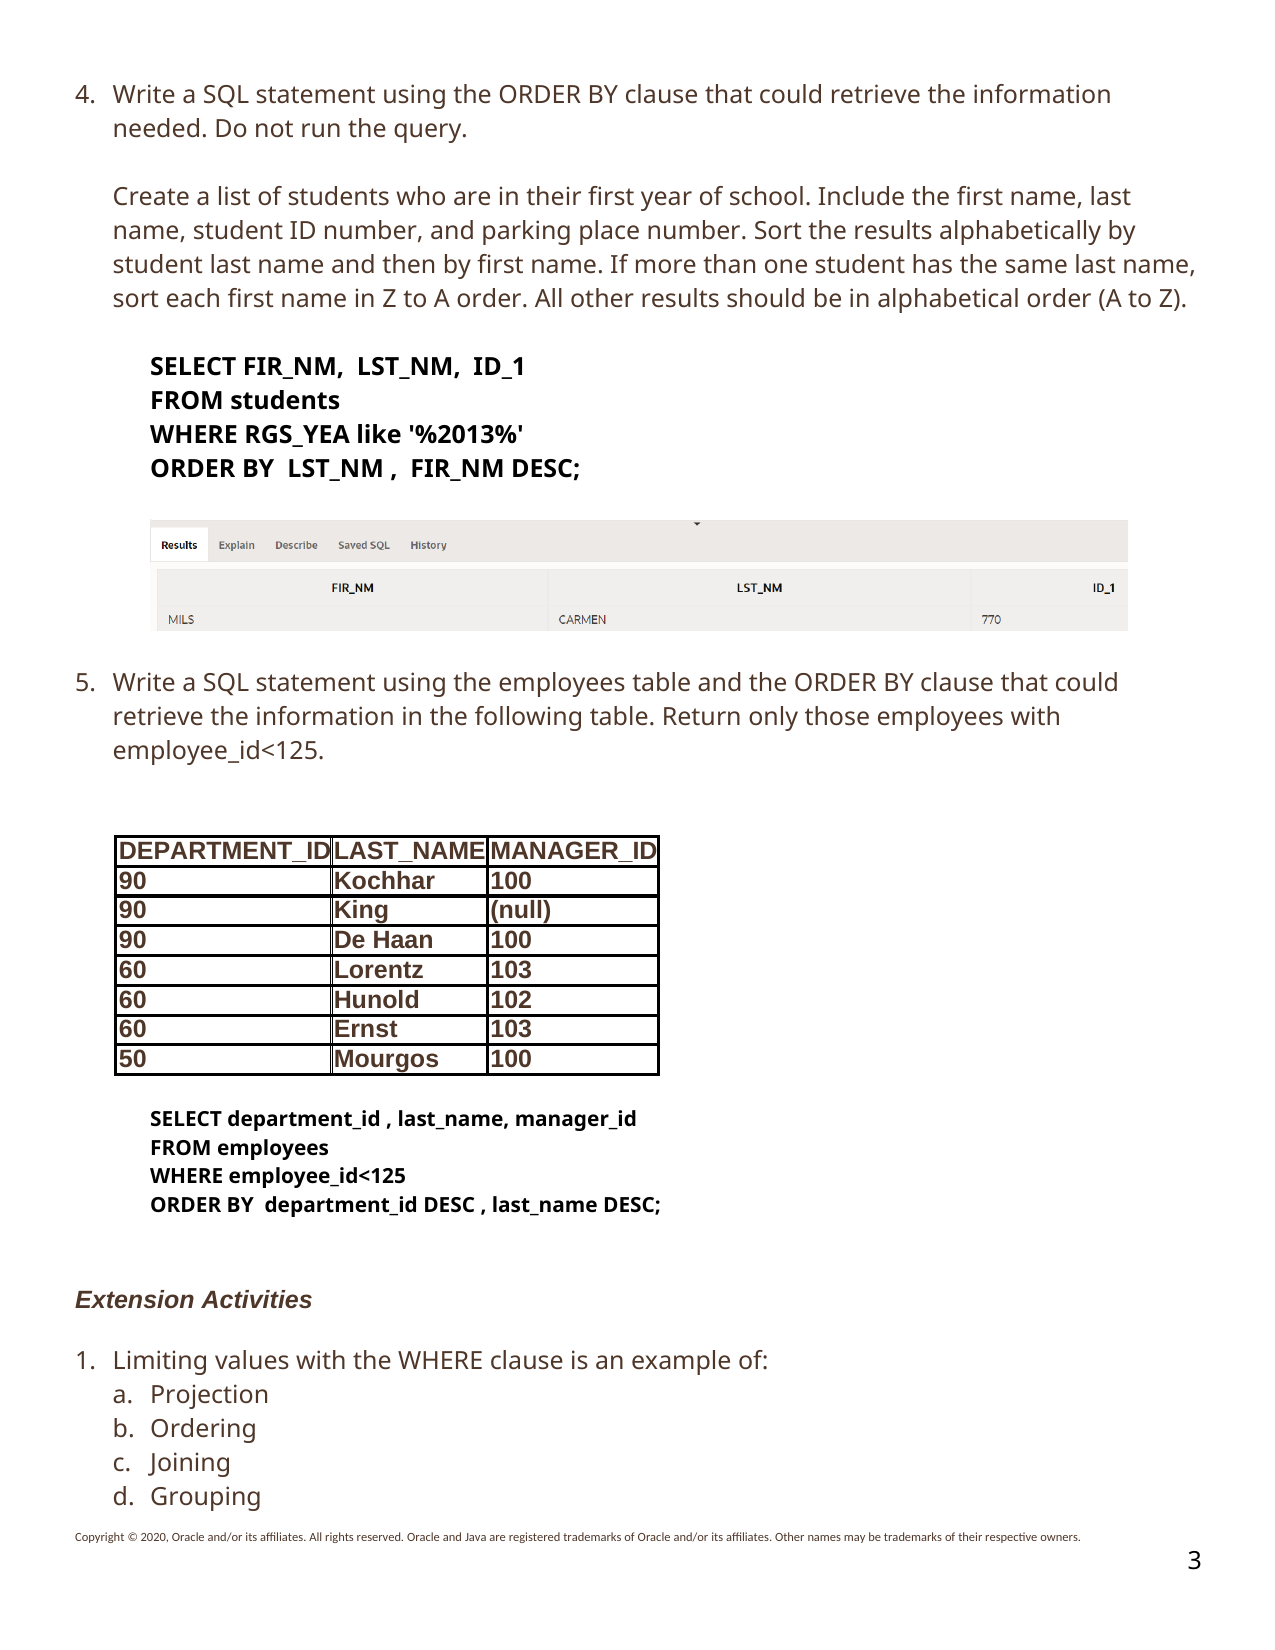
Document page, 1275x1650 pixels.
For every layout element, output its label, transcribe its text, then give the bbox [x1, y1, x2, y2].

text WHERE employee_id<125 [150, 1161, 1275, 1190]
text ORDER BY LST_NM , FIR_NM DESC; [150, 451, 1275, 485]
table_cell 60 [117, 987, 330, 1013]
table_header LAST_NAME [333, 838, 486, 864]
table_cell De Haan [333, 927, 486, 954]
table_header MANAGER_ID [489, 838, 657, 864]
table_cell Ernst [333, 1017, 486, 1043]
list Projection [112, 1377, 1275, 1411]
table_cell 90 [117, 868, 330, 894]
table_cell 100 [489, 1046, 657, 1073]
table_cell 60 [117, 1017, 330, 1043]
table_cell 90 [117, 898, 330, 924]
text WHERE RGS_YEA like '%2013%' [150, 417, 1275, 451]
table_cell 50 [117, 1046, 330, 1073]
table_cell Lorentz [333, 957, 486, 984]
table_cell Mourgos [333, 1046, 486, 1073]
table_cell (null) [489, 898, 657, 924]
table_cell 102 [489, 987, 657, 1013]
table_cell 100 [489, 927, 657, 954]
list Limiting values with the WHERE clause is an example of: [75, 1342, 1275, 1377]
list Ordering [112, 1411, 1275, 1445]
text SELECT department_id , last_name, manager_id [150, 1104, 1275, 1133]
text ORDER BY department_id DESC , last_name DESC; [150, 1190, 1275, 1218]
text FROM students [150, 383, 1275, 417]
picture [150, 519, 1129, 631]
text SELECT FIR_NM, LST_NM, ID_1 [150, 349, 1275, 383]
text Create a list of students who are in their first year of school. Include the first name, last name, student ID number, and parking place number. Sort the results alphabetically by student last name and then by first name. If more than one student has the same last name, sort each first name in Z to A order. All other results should be in alphabetical order (A to Z). [112, 178, 1201, 315]
list Grouping [112, 1479, 1275, 1513]
table_cell Hunold [333, 987, 486, 1013]
table_cell 103 [489, 957, 657, 984]
table_cell 60 [117, 957, 330, 984]
table_cell 90 [117, 927, 330, 954]
text Extension Activities [75, 1285, 1275, 1314]
list Joining [112, 1445, 1275, 1479]
table_cell 100 [489, 868, 657, 894]
table_header DEPARTMENT_ID [117, 838, 330, 864]
table_cell King [333, 898, 486, 924]
table_cell Kochhar [333, 868, 486, 894]
list Write a SQL statement using the ORDER BY clause that could retrieve the information needed. Do not run the query. [75, 77, 1165, 145]
text FROM employees [150, 1133, 1275, 1161]
list Write a SQL statement using the employees table and the ORDER BY clause that could retrieve the information in the following table. Return only those employees with employee_id<125. [75, 664, 1174, 767]
table_cell 103 [489, 1017, 657, 1043]
